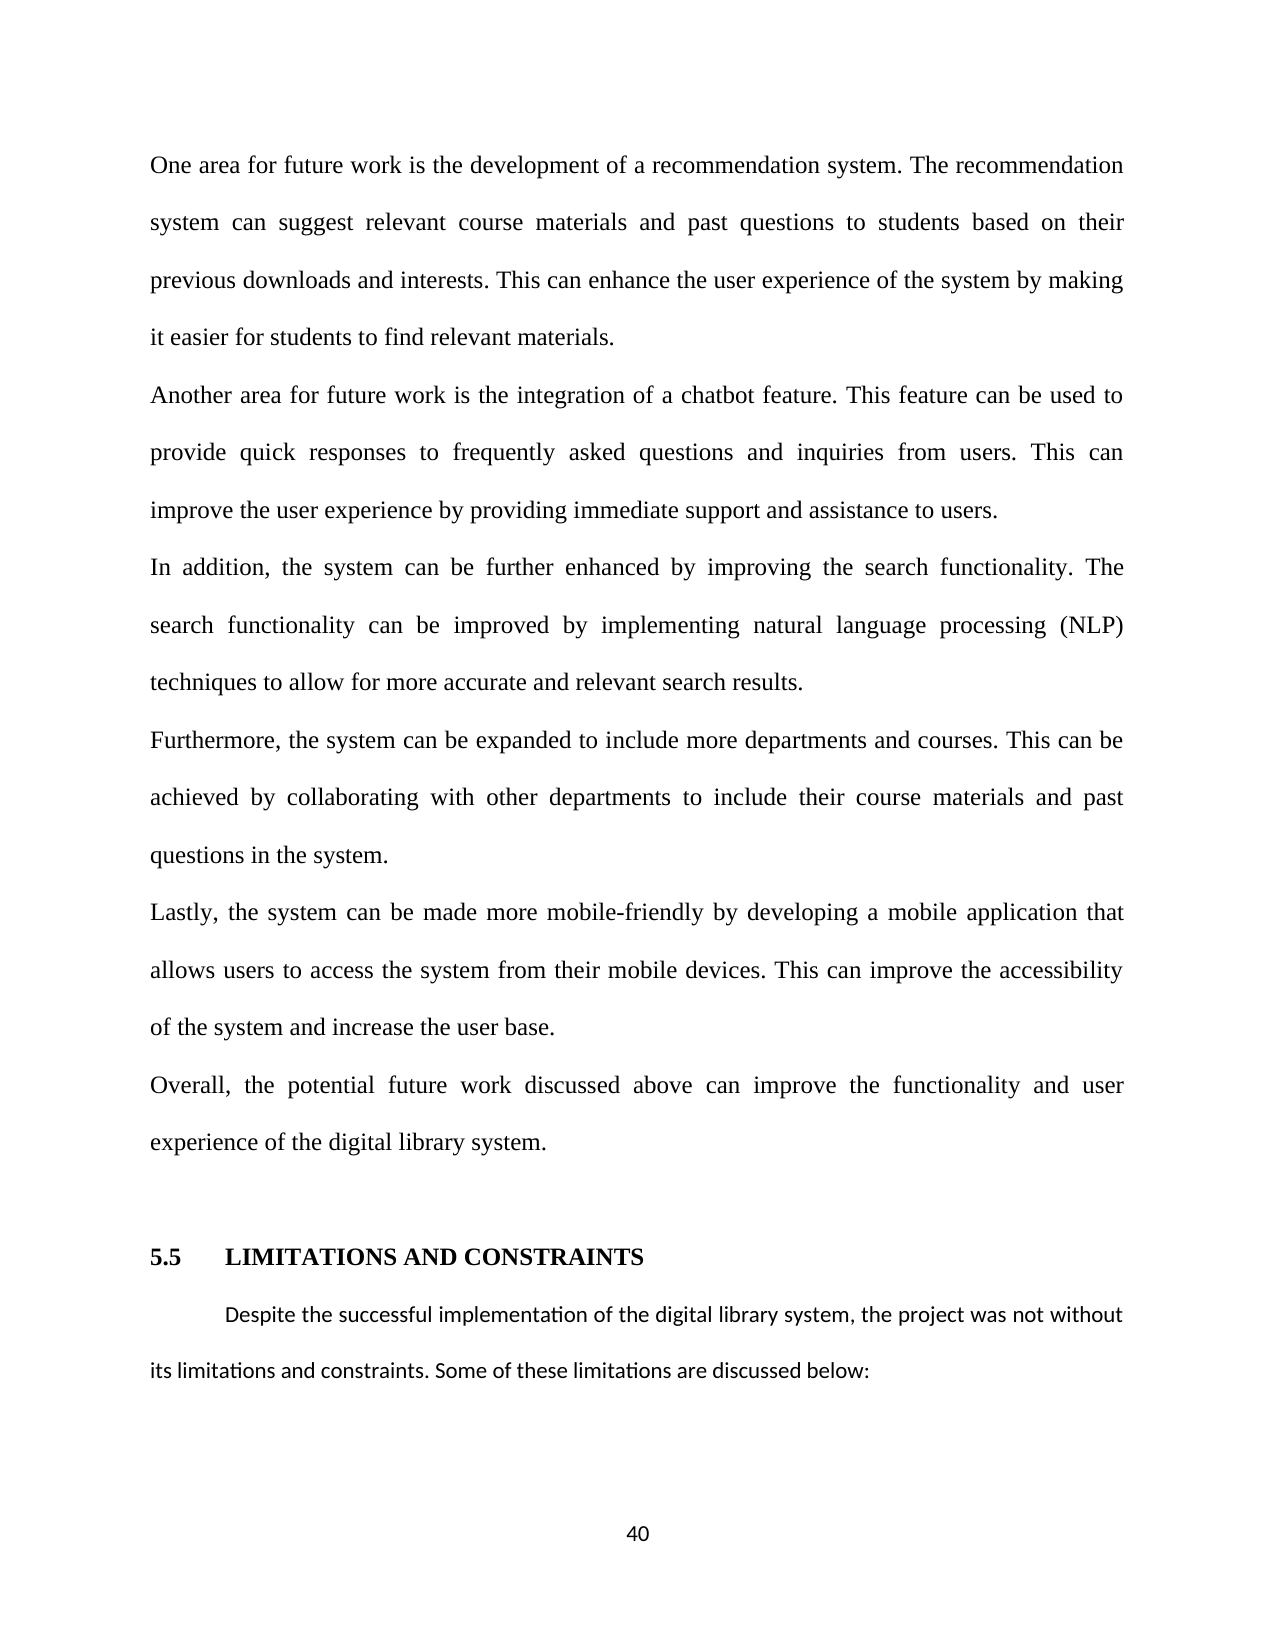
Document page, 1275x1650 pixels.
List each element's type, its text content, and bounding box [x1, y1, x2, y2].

text Lastly, the system can be made more mobile-friendly by developing a mobile application that allows users to access the system from their mobile devices. This can improve the accessibility of the system and increase the user base. [150, 897, 1125, 1041]
text One area for future work is the development of a recommendation system. The recommendation system can suggest relevant course materials and past questions to students based on their previous downloads and interests. This can enhance the user experience of the system by making it easier for students to find relevant materials. [150, 150, 1125, 351]
text In addition, the system can be further enhanced by improving the search functionality. The search functionality can be improved by implementing natural language processing (NLP) techniques to allow for more accurate and relevant search results. [150, 552, 1125, 696]
text Despite the successful implementation of the digital library system, the project was not without its limitations and constraints. Some of these limitations are discussed below: [150, 1300, 1125, 1384]
text Overall, the potential future work discussed above can improve the functionality and user experience of the digital library system. [150, 1070, 1125, 1156]
text Furthermore, the system can be expanded to include more departments and courses. This can be achieved by collaborating with other departments to include their course materials and past questions in the system. [150, 725, 1125, 869]
text Another area for future work is the integration of a chatbot feature. This feature can be used to provide quick responses to frequently asked questions and inquiries from users. This can improve the user experience by providing immediate support and assistance to users. [150, 380, 1125, 524]
text 5.5 LIMITATIONS AND CONSTRAINTS [150, 1242, 1125, 1271]
